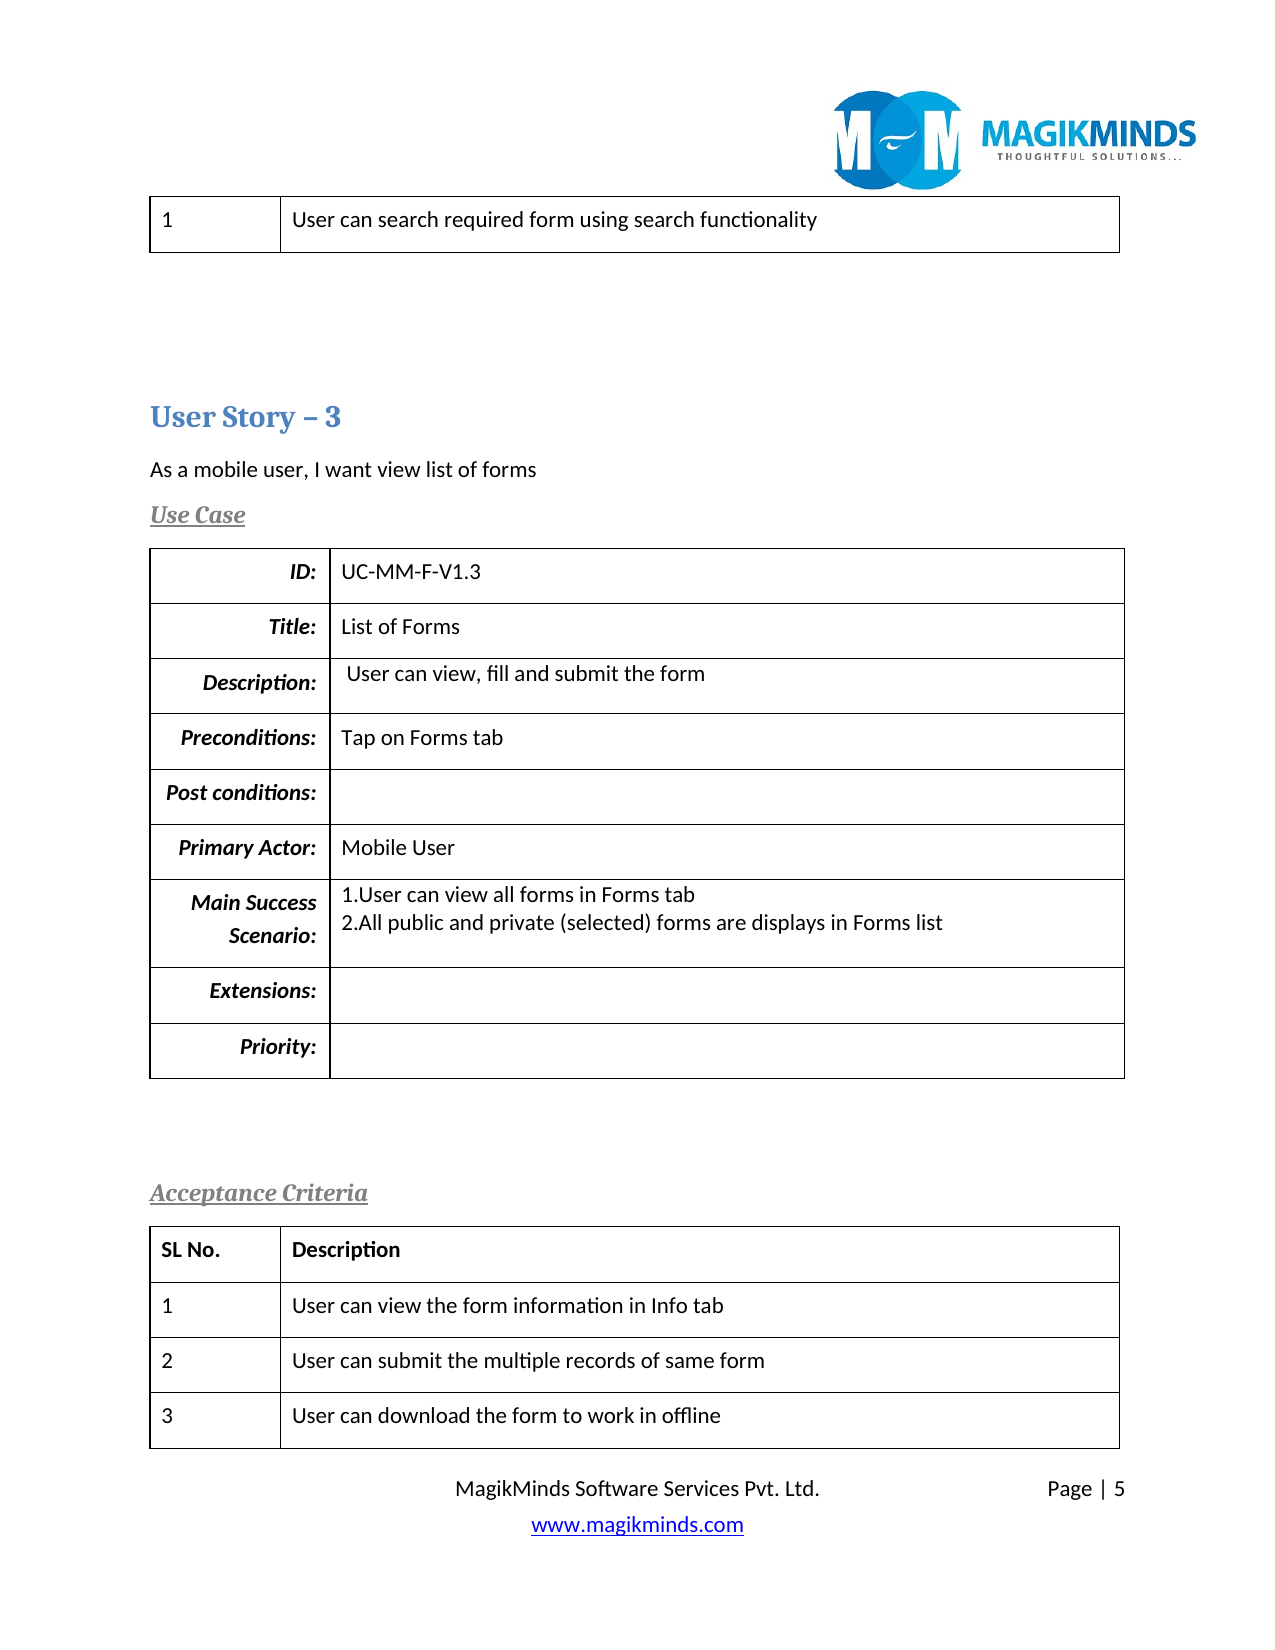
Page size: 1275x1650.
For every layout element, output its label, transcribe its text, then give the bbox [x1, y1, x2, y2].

table_cell User can view the form information in Info tab [281, 1283, 1119, 1337]
table_cell [331, 770, 1124, 823]
table_header ID: [151, 549, 329, 603]
table_cell Extensions: [151, 968, 329, 1022]
table_cell User can submit the multiple records of same form [281, 1338, 1119, 1392]
table_header UC-MM-F-V1.3 [331, 549, 1124, 603]
table_cell [331, 1024, 1124, 1077]
table_cell 3 [151, 1393, 280, 1448]
table_cell 1.User can view all forms in Forms tab 2.All public and private (selected) forms are displays in Forms list [331, 880, 1124, 967]
table_cell Main Success Scenario: [151, 880, 329, 967]
subtitle Acceptance Criteria [150, 1179, 1125, 1208]
table_cell Post conditions: [151, 770, 329, 823]
table_cell List of Forms [331, 604, 1124, 658]
table_cell 2 [151, 1338, 280, 1392]
table_cell Title: [151, 604, 329, 658]
table_cell Tap on Forms tab [331, 714, 1124, 768]
picture [825, 83, 1199, 196]
subtitle Use Case [150, 501, 1125, 530]
table_cell Description: [151, 659, 329, 713]
table_cell Mobile User [331, 825, 1124, 879]
table_cell 1 [151, 1283, 280, 1337]
table_cell User can view, fill and submit the form [331, 659, 1124, 713]
table_cell User can search required form using search functionality [281, 197, 1119, 252]
table_cell 1 [151, 197, 280, 252]
table_header SL No. [151, 1227, 280, 1282]
text As a mobile user, I want view list of forms [150, 455, 1125, 483]
table_cell [331, 968, 1124, 1022]
table_header Description [281, 1227, 1119, 1282]
table_cell Priority: [151, 1024, 329, 1077]
table_cell User can download the form to work in offline [281, 1393, 1119, 1448]
subtitle User Story – 3 [150, 399, 1125, 435]
table_cell Preconditions: [151, 714, 329, 768]
table_cell Primary Actor: [151, 825, 329, 879]
